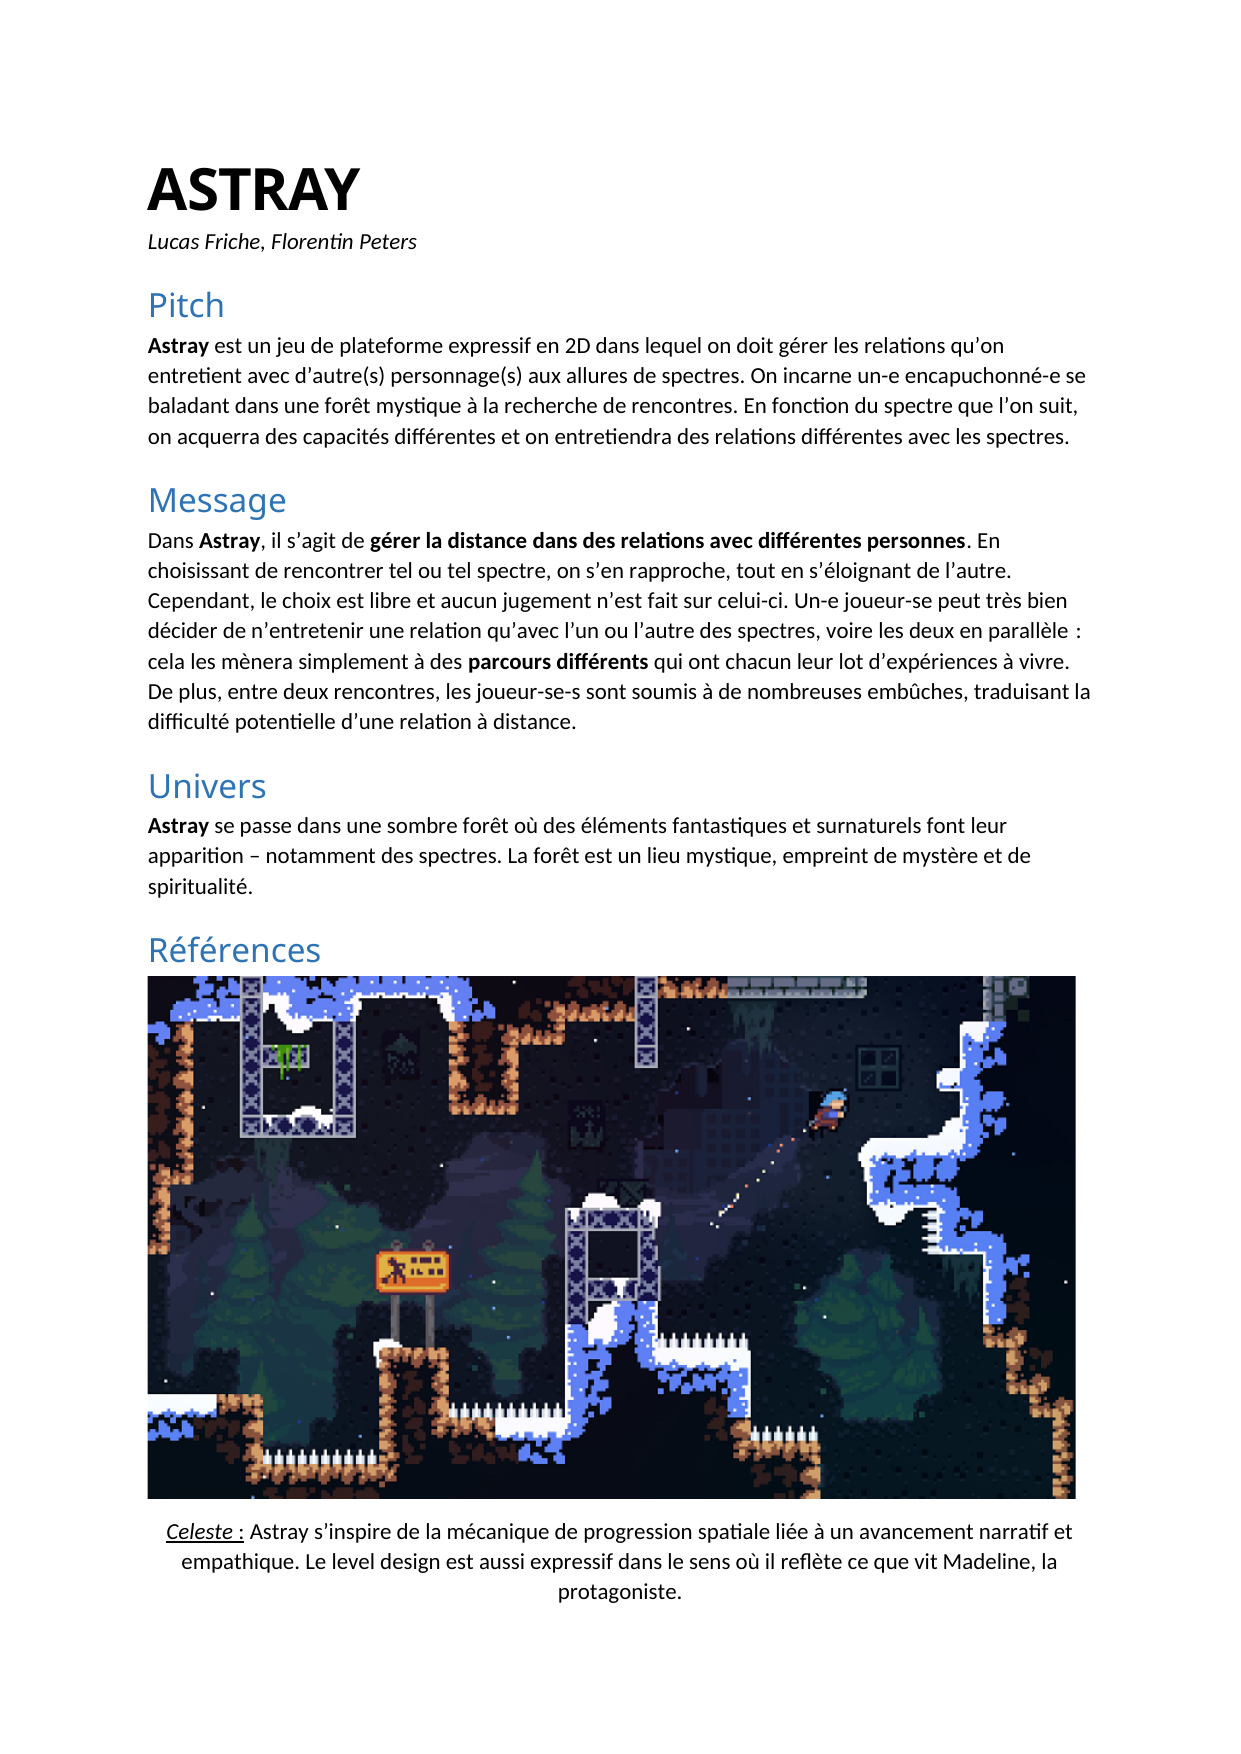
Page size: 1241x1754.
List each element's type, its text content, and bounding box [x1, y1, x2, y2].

text Lucas Friche, Florentin Peters [148, 227, 1093, 255]
text Celeste : Astray s’inspire de la mécanique de progression spatiale liée à un avancement narratif et empathique. Le level design est aussi expressif dans le sens où il reflète ce que vit Madeline, la protagoniste. [148, 1517, 1093, 1605]
picture [147, 976, 1076, 1499]
subtitle Univers [148, 762, 1093, 808]
title ASTRAY [148, 148, 1093, 227]
subtitle Pitch [148, 282, 1093, 328]
text Dans Astray, il s’agit de gérer la distance dans des relations avec différentes personnes. En choisissant de rencontrer tel ou tel spectre, on s’en rapproche, tout en s’éloignant de l’autre. Cependant, le choix est libre et aucun jugement n’est fait sur celui-ci. Un-e joueur-se peut très bien décider de n’entretenir une relation qu’avec l’un ou l’autre des spectres, voire les deux en parallèle : cela les mènera simplement à des parcours différents qui ont chacun leur lot d’expériences à vivre. De plus, entre deux rencontres, les joueur-se-s sont soumis à de nombreuses embûches, traduisant la difficulté potentielle d’une relation à distance. [148, 526, 1093, 735]
text Astray est un jeu de plateforme expressif en 2D dans lequel on doit gérer les relations qu’on entretient avec d’autre(s) personnage(s) aux allures de spectres. On incarne un-e encapuchonné-e se baladant dans une forêt mystique à la recherche de rencontres. En fonction du spectre que l’on suit, on acquerra des capacités différentes et on entretiendra des relations différentes avec les spectres. [148, 331, 1093, 450]
text Astray se passe dans une sombre forêt où des éléments fantastiques et surnaturels font leur apparition – notamment des spectres. La forêt est un lieu mystique, empreint de mystère et de spiritualité. [148, 811, 1093, 900]
subtitle Références [148, 927, 1093, 972]
subtitle Message [148, 477, 1093, 522]
